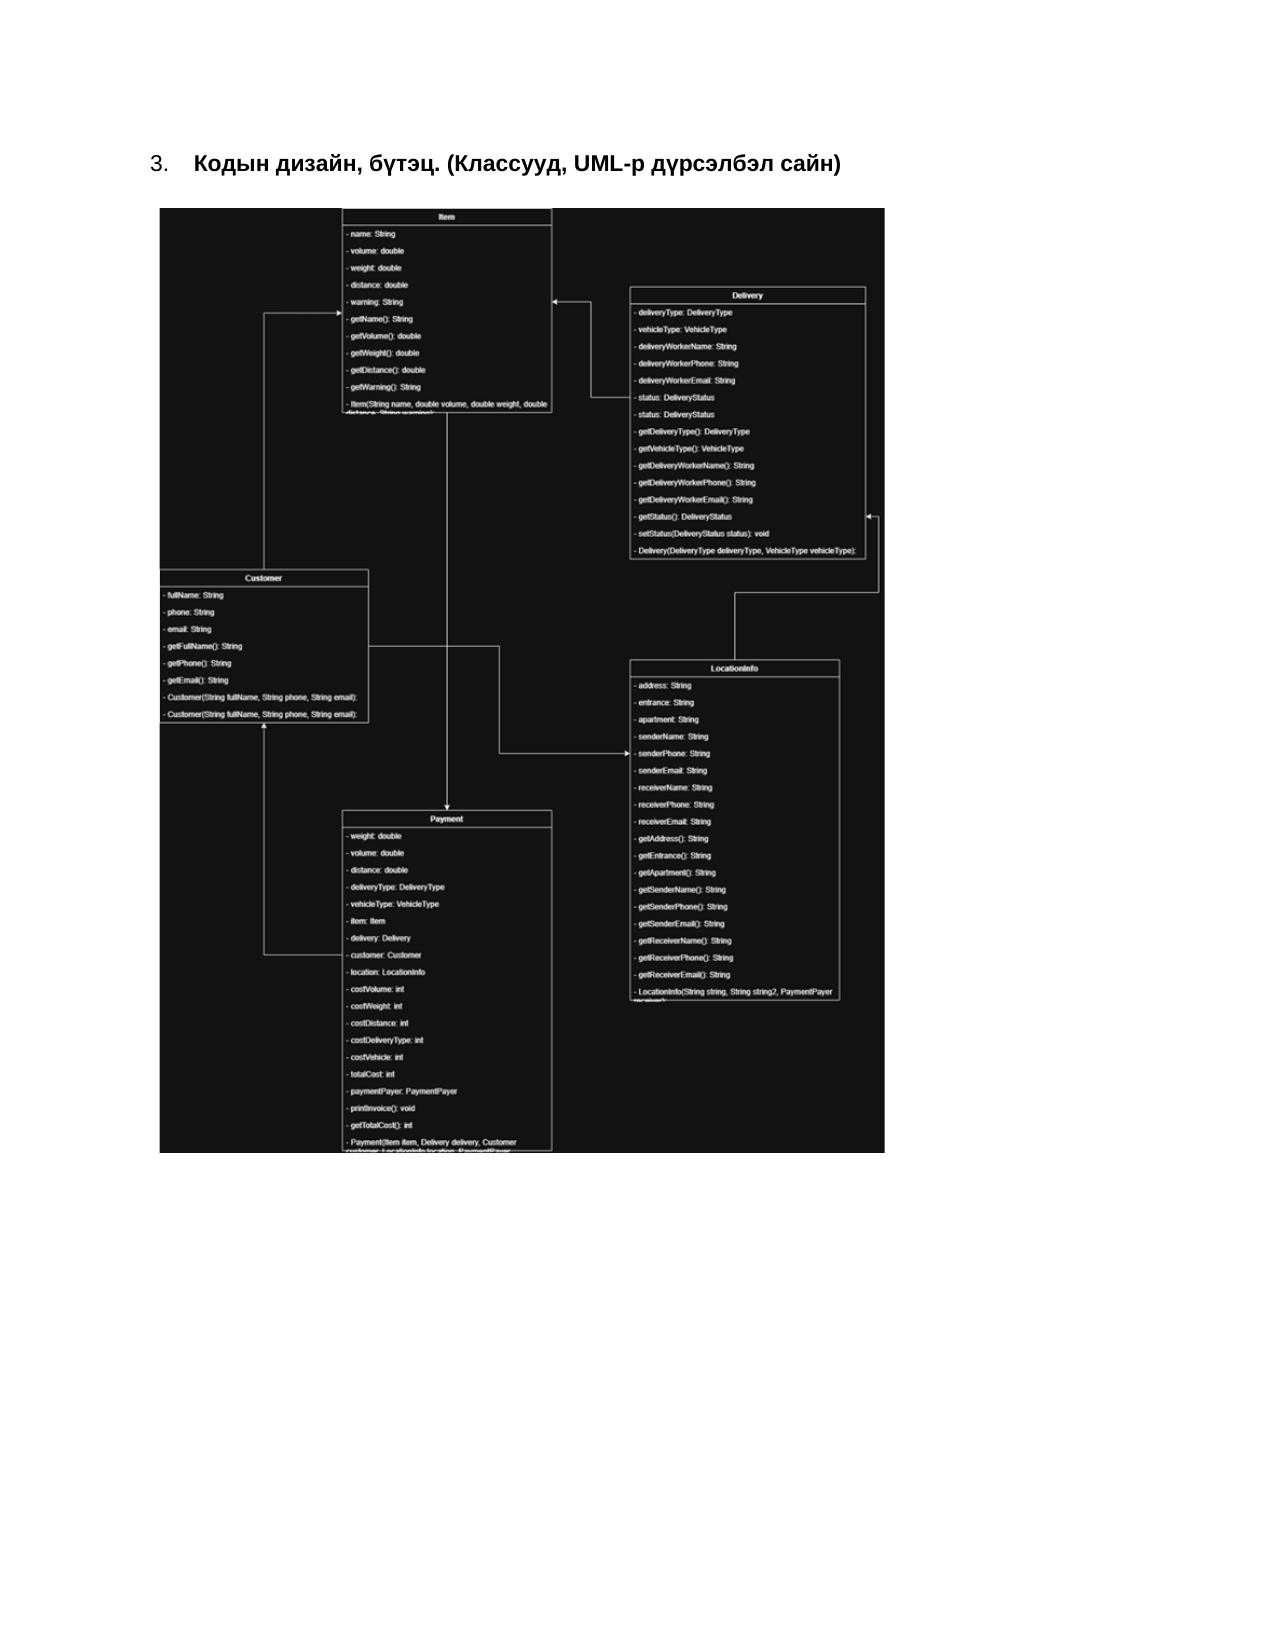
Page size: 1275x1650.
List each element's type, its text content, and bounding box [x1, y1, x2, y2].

picture [159, 208, 885, 1153]
text 3. Кодын дизайн, бүтэц. (Классууд, UML-р дүрсэлбэл сайн) [150, 150, 1125, 176]
